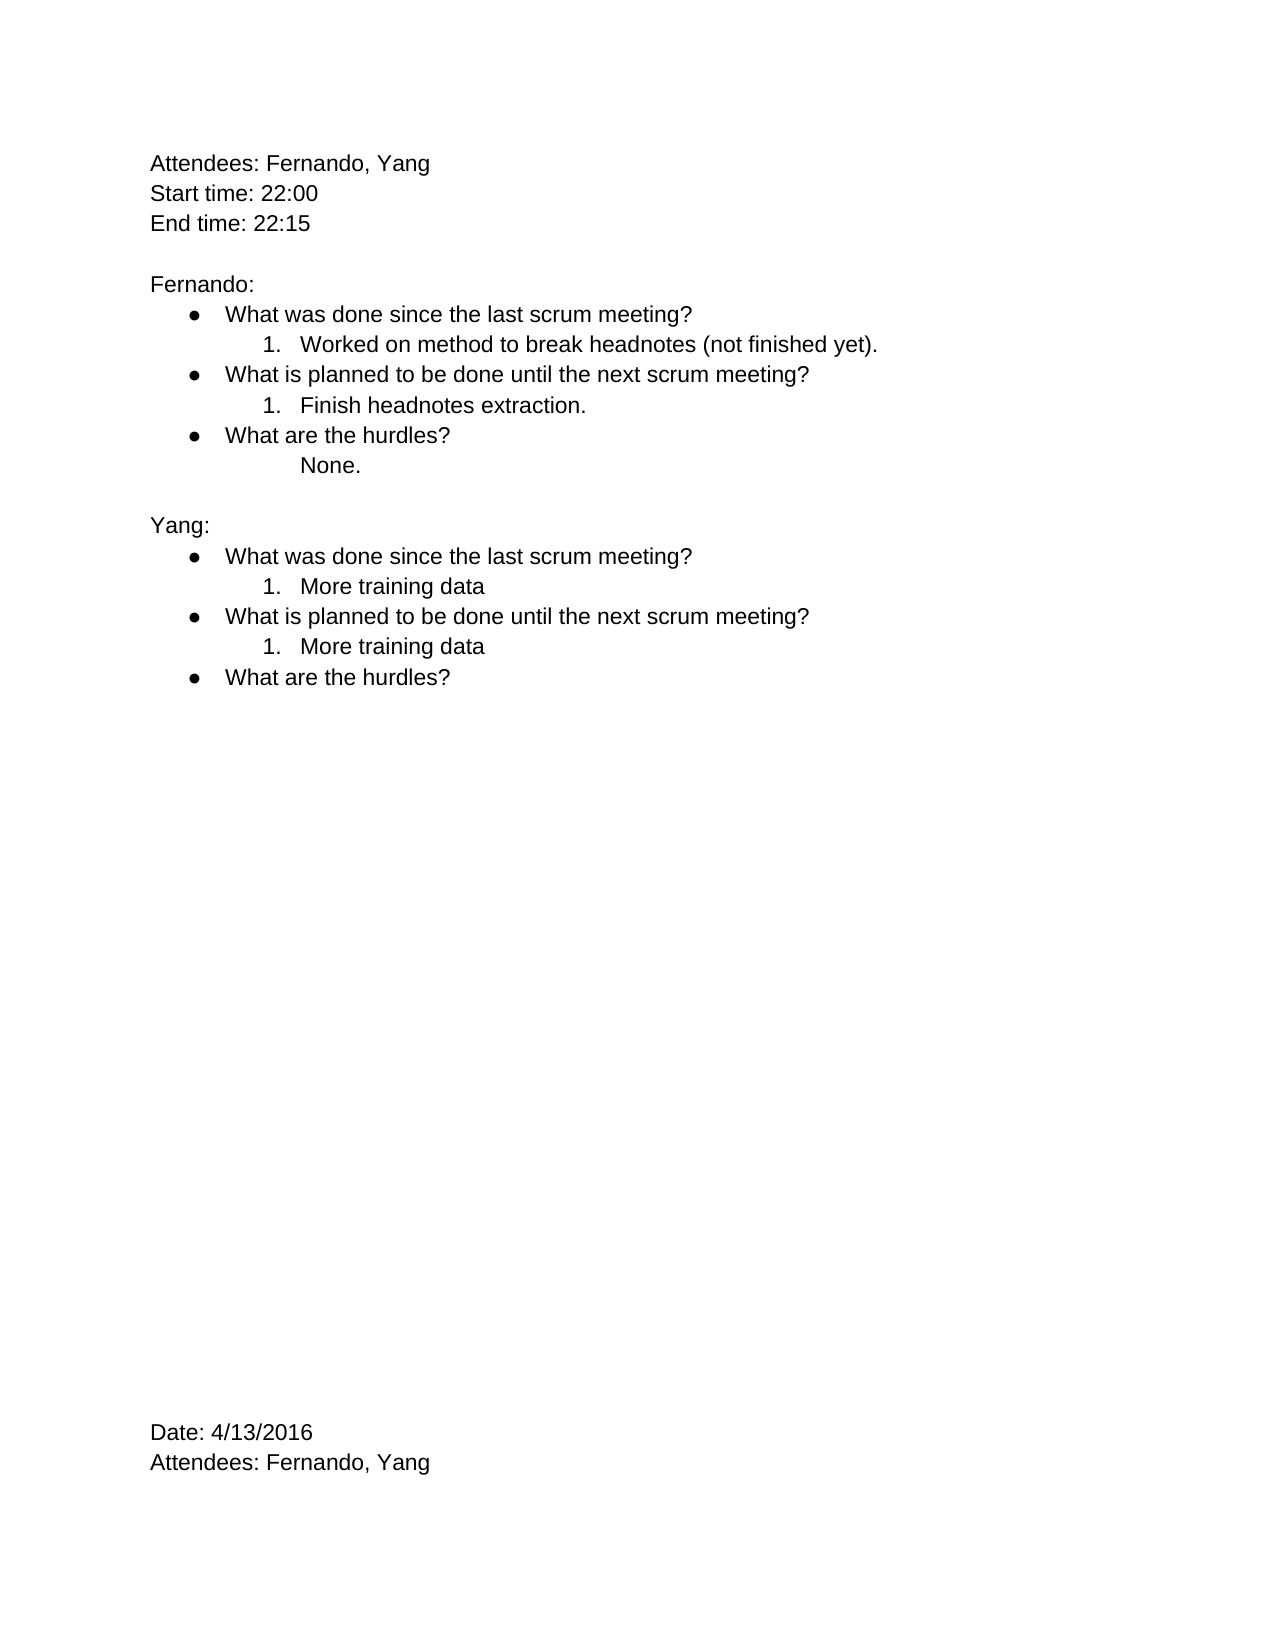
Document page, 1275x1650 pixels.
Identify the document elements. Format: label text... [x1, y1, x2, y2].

list More training data [262, 633, 1125, 660]
list What was done since the last scrum meeting? [187, 301, 1125, 327]
list What are the hurdles? [187, 663, 1125, 690]
list What was done since the last scrum meeting? [187, 543, 1125, 569]
list What is planned to be done until the next scrum meeting? [187, 361, 1125, 388]
text Date: 4/13/2016 [150, 1419, 1125, 1445]
list Finish headnotes extraction. [262, 392, 1125, 418]
text Yang: [150, 512, 1125, 539]
list What are the hurdles? [187, 422, 1125, 448]
list More training data [262, 573, 1125, 599]
list What is planned to be done until the next scrum meeting? [187, 603, 1125, 629]
text End time: 22:15 [150, 210, 1125, 237]
list Worked on method to break headnotes (not finished yet). [262, 331, 1125, 358]
text Attendees: Fernando, Yang [150, 150, 1125, 176]
text Start time: 22:00 [150, 180, 1125, 207]
text Fernando: [150, 271, 1125, 297]
text Attendees: Fernando, Yang [150, 1449, 1125, 1475]
text None. [225, 452, 1125, 478]
